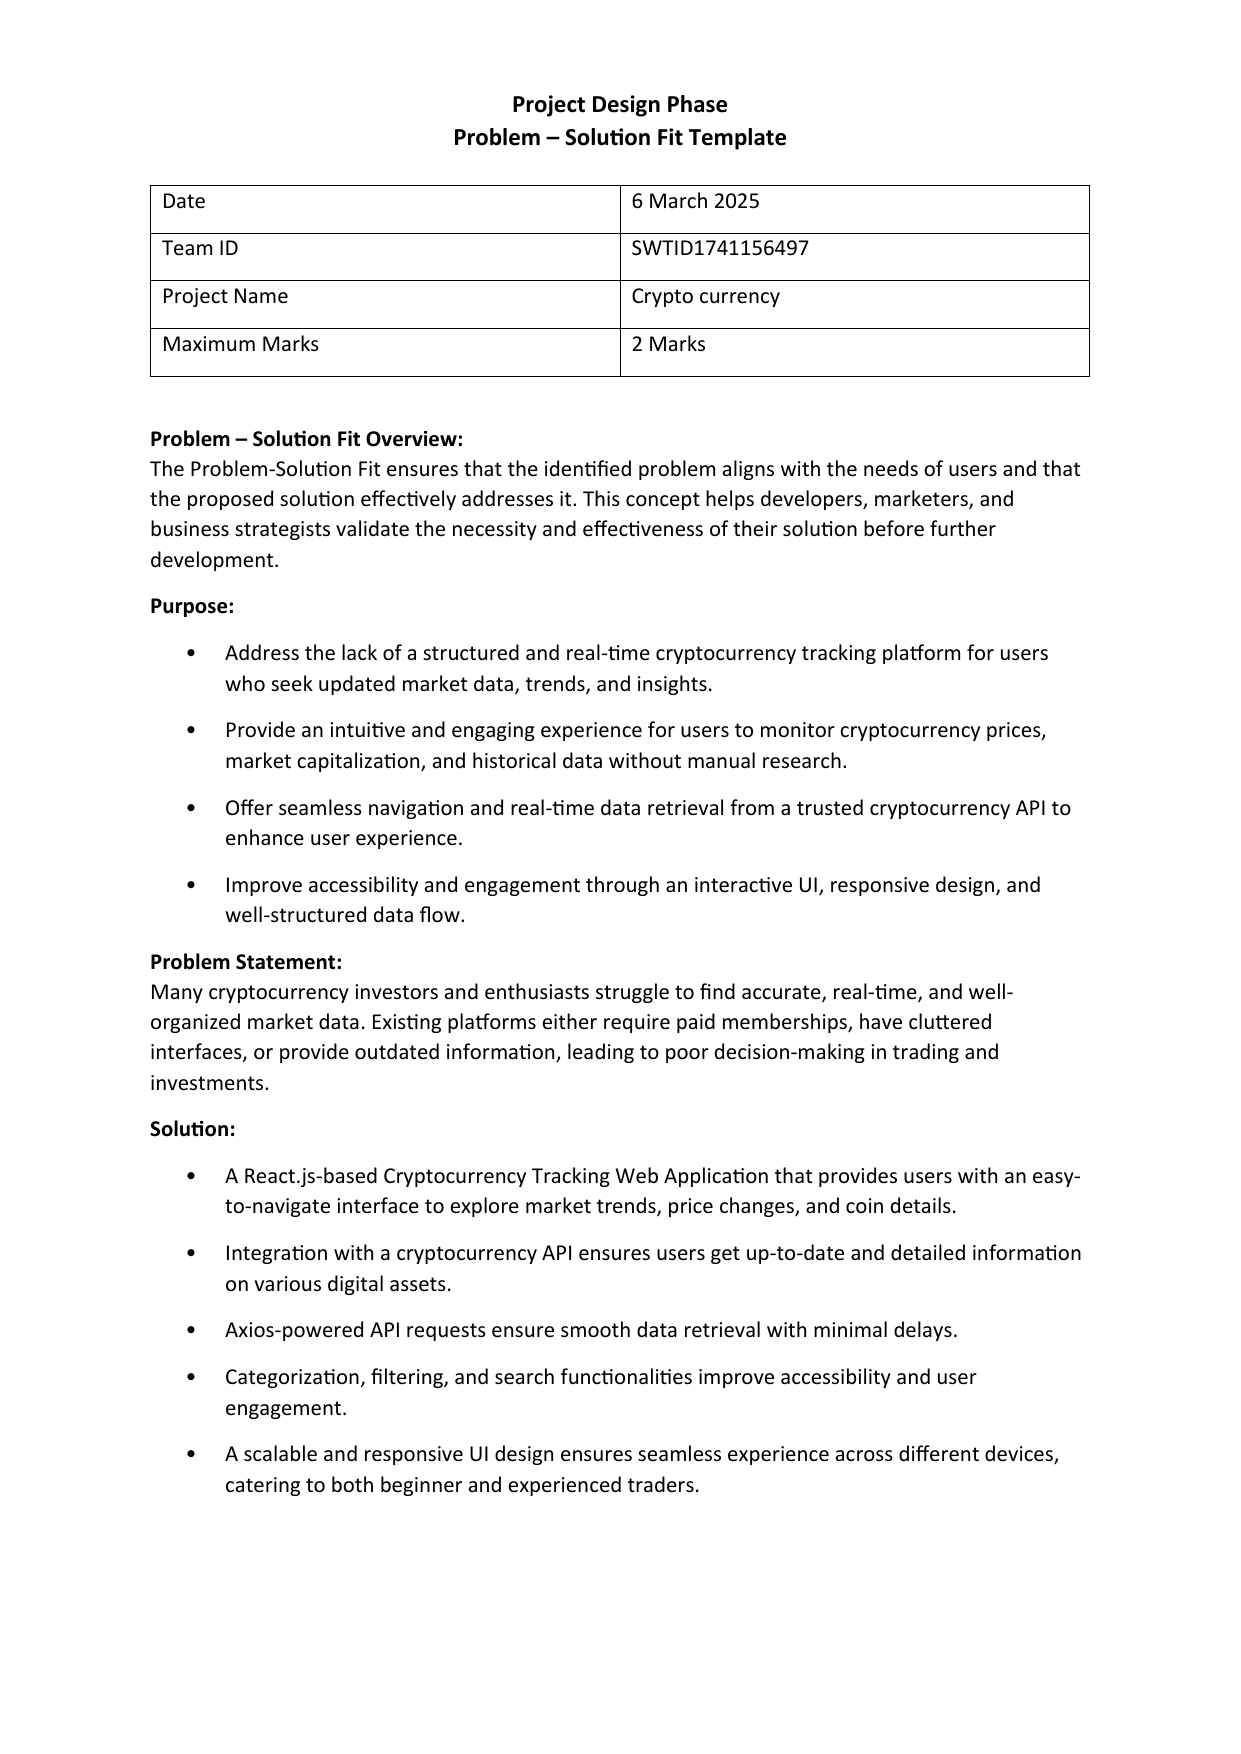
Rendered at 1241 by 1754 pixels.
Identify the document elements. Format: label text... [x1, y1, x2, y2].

list Address the lack of a structured and real-time cryptocurrency tracking platform for users who seek updated market data, trends, and insights. [187, 638, 1090, 697]
table_cell Crypto currency [621, 281, 1089, 328]
list Improve accessibility and engagement through an interactive UI, responsive design, and well-structured data flow. [187, 870, 1090, 928]
text Project Design Phase [150, 89, 1090, 119]
table_header Date [151, 186, 620, 232]
text Solution: [150, 1114, 1090, 1142]
text Problem – Solution Fit Template [150, 122, 1090, 152]
list Categorization, filtering, and search functionalities improve accessibility and user engagement. [187, 1362, 1090, 1421]
table_cell SWTID1741156497 [621, 234, 1089, 280]
table_cell Project Name [151, 281, 620, 328]
text Problem Statement: Many cryptocurrency investors and enthusiasts struggle to find accurate, real-time, and well-organized market data. Existing platforms either require paid memberships, have cluttered interfaces, or provide outdated information, leading to poor decision-making in trading and investments. [150, 947, 1090, 1096]
list Provide an intuitive and engaging experience for users to monitor cryptocurrency prices, market capitalization, and historical data without manual research. [187, 716, 1090, 774]
list Axios-powered API requests ensure smooth data retrieval with minimal delays. [187, 1316, 1090, 1343]
table_cell Team ID [151, 234, 620, 280]
table_cell 2 Marks [621, 329, 1089, 376]
list Offer seamless navigation and real-time data retrieval from a trusted cryptocurrency API to enhance user experience. [187, 793, 1090, 851]
text Purpose: [150, 592, 1090, 619]
list A React.js-based Cryptocurrency Tracking Web Application that provides users with an easy-to-navigate interface to explore market trends, price changes, and coin details. [187, 1161, 1090, 1219]
table_cell Maximum Marks [151, 329, 620, 376]
table_header 6 March 2025 [621, 186, 1089, 232]
list Integration with a cryptocurrency API ensures users get up-to-date and detailed information on various digital assets. [187, 1238, 1090, 1297]
list A scalable and responsive UI design ensures seamless experience across different devices, catering to both beginner and experienced traders. [187, 1439, 1090, 1498]
text Problem – Solution Fit Overview: The Problem-Solution Fit ensures that the identified problem aligns with the needs of users and that the proposed solution effectively addresses it. This concept helps developers, marketers, and business strategists validate the necessity and effectiveness of their solution before further development. [150, 424, 1090, 573]
